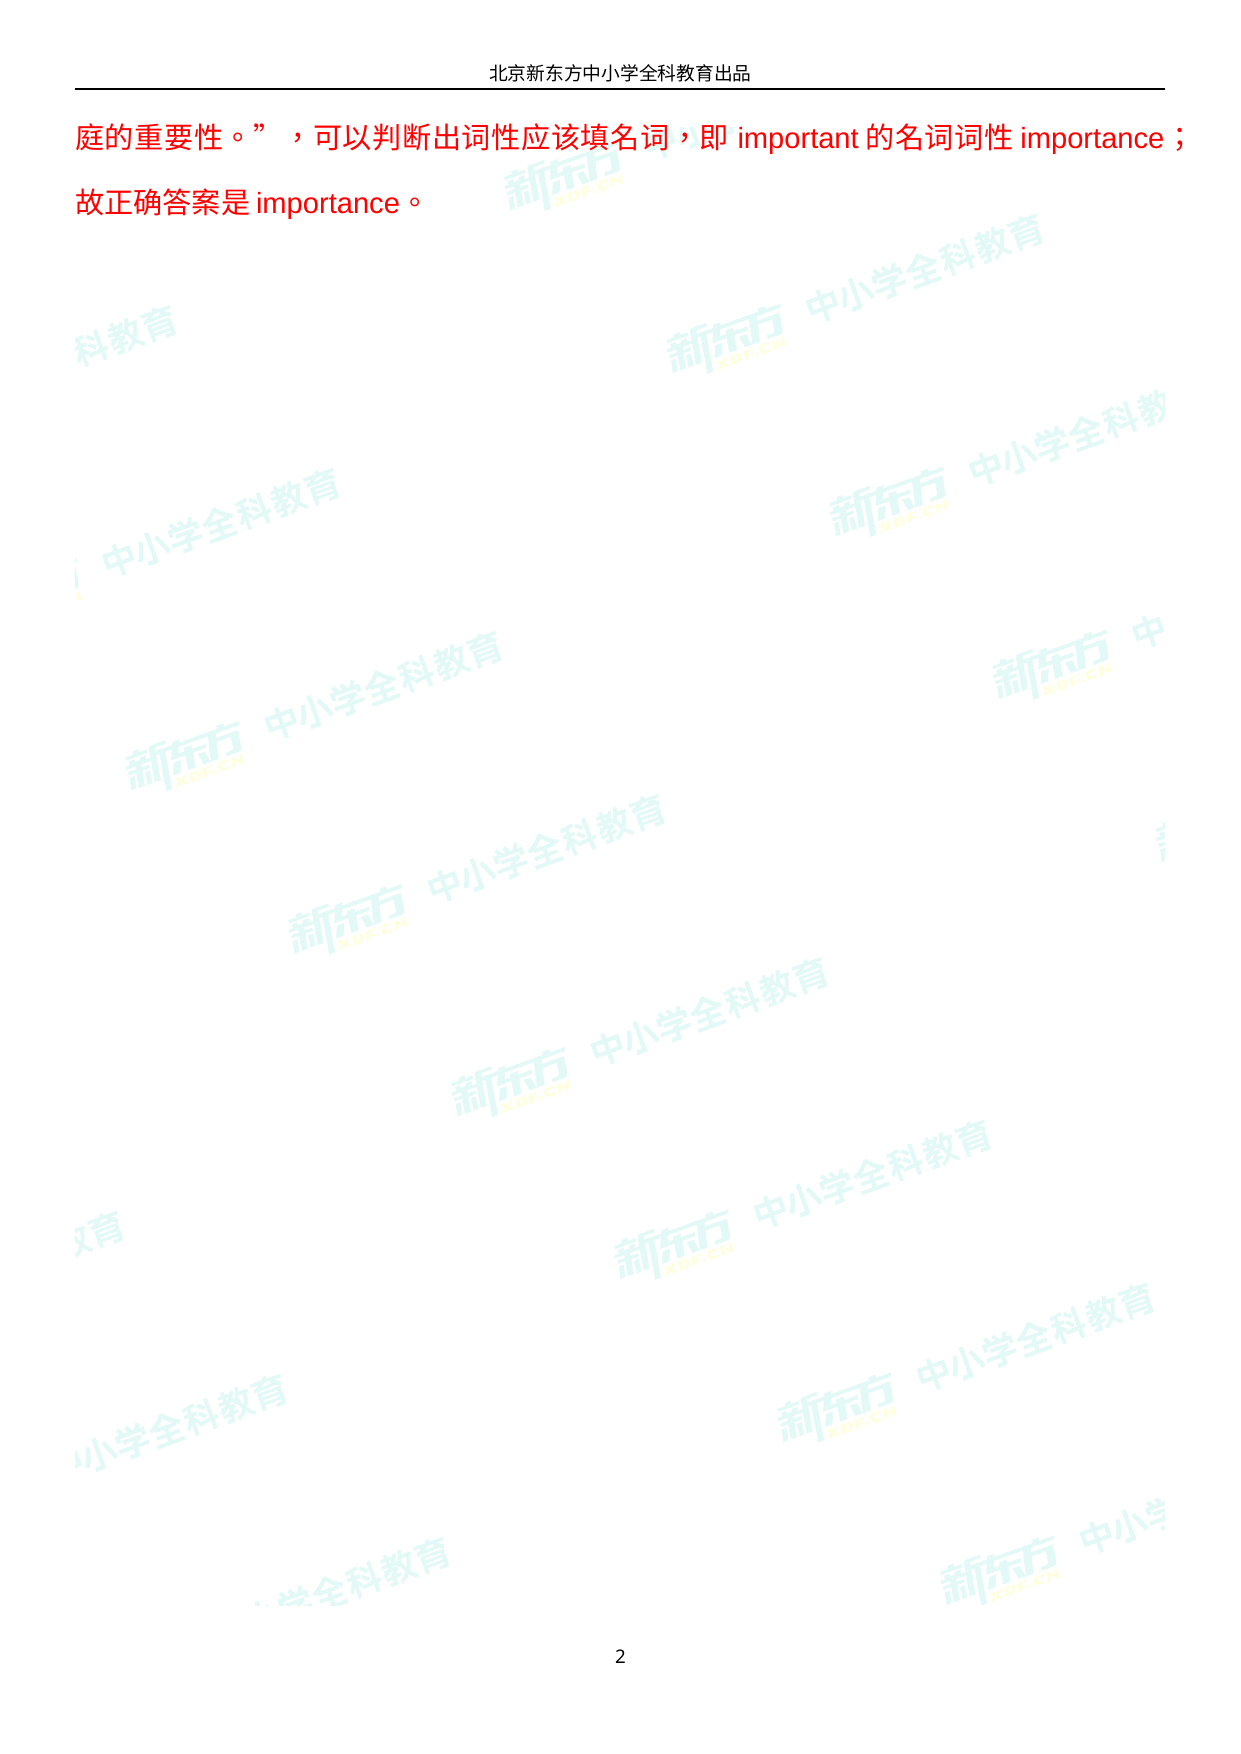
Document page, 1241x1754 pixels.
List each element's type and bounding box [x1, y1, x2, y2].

text [75, 103, 1165, 233]
